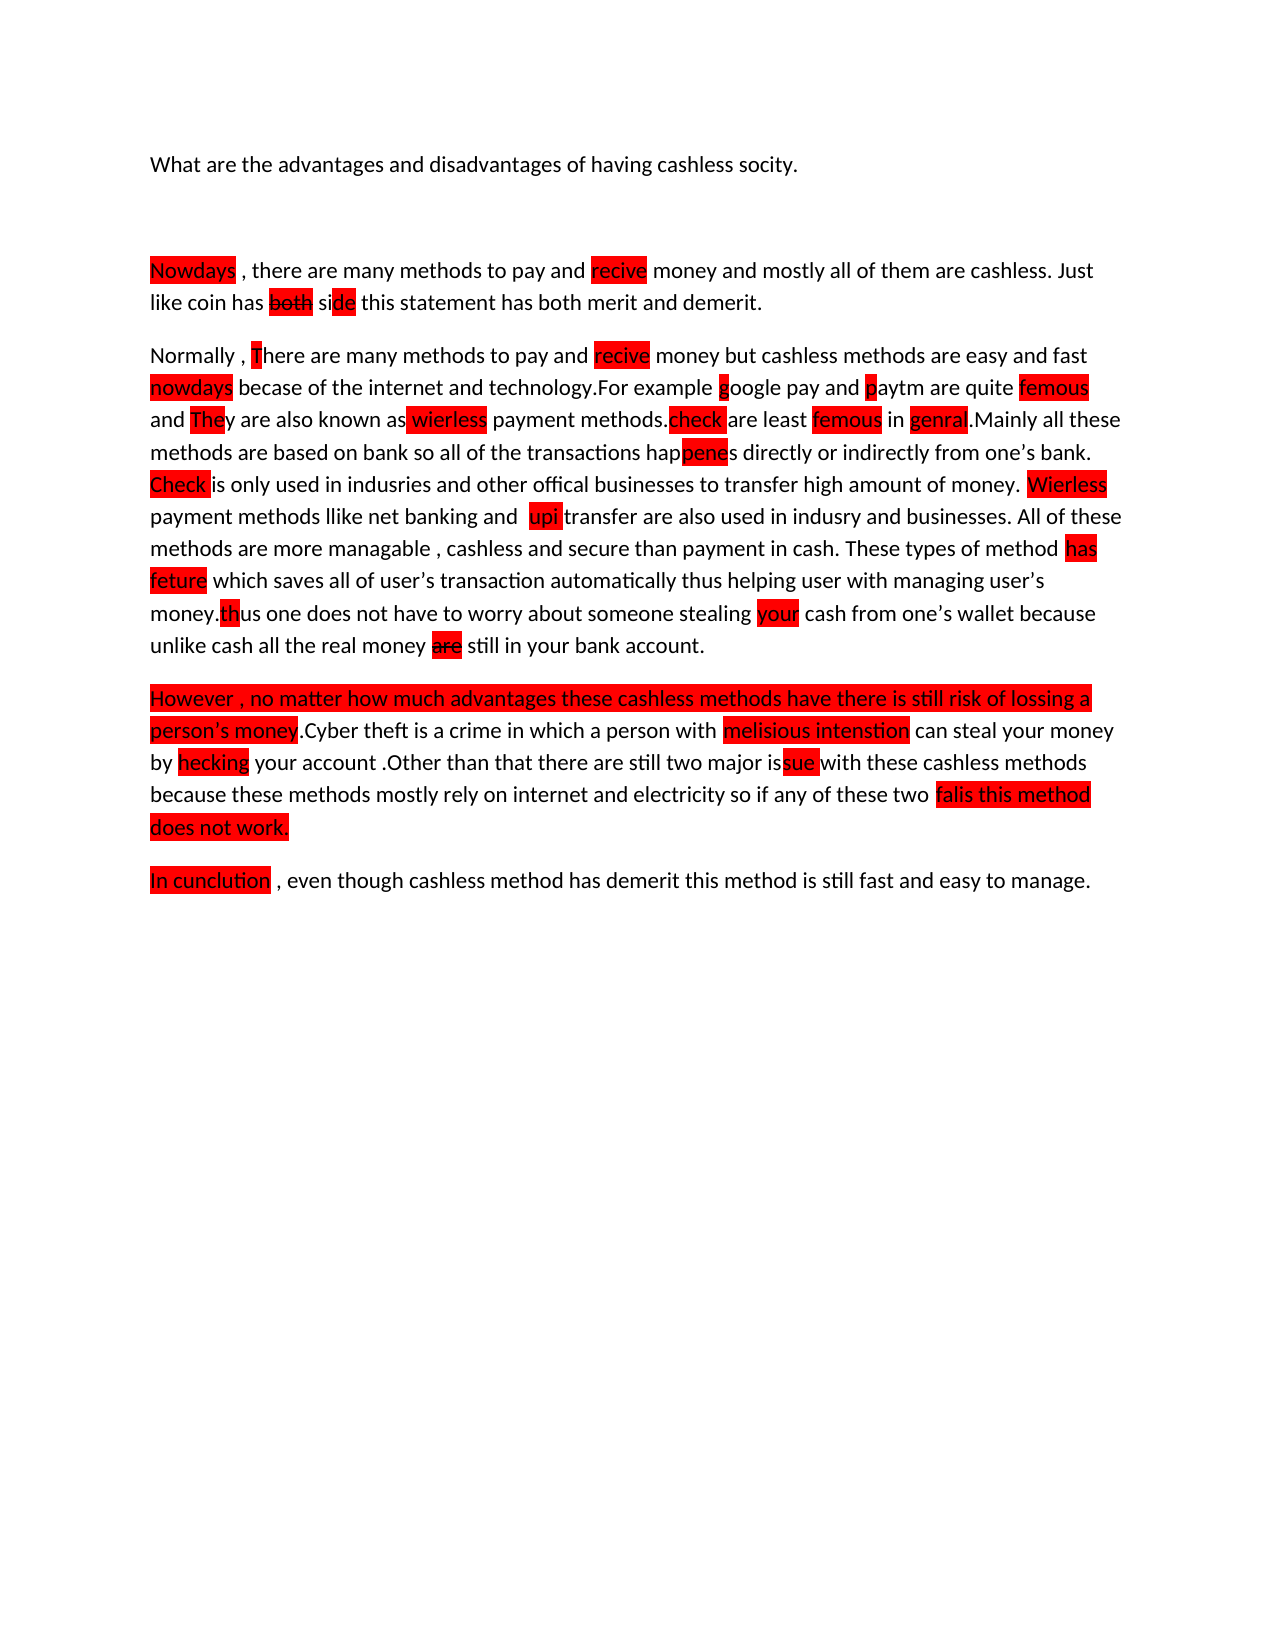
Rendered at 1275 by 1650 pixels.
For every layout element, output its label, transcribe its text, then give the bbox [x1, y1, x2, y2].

text Normally , There are many methods to pay and recive money but cashless methods are easy and fast nowdays becase of the internet and technology.For example google pay and paytm are quite femous and They are also known as wierless payment methods.check are least femous in genral.Mainly all these methods are based on bank so all of the transactions happenes directly or indirectly from one’s bank. Check is only used in indusries and other offical businesses to transfer high amount of money. Wierless payment methods llike net banking and upi transfer are also used in indusry and businesses. All of these methods are more managable , cashless and secure than payment in cash. These types of method has feture which saves all of user’s transaction automatically thus helping user with managing user’s money.thus one does not have to worry about someone stealing your cash from one’s wallet because unlike cash all the real money are still in your bank account. [150, 341, 1125, 659]
text Nowdays , there are many methods to pay and recive money and mostly all of them are cashless. Just like coin has both side this statement has both merit and demerit. [150, 256, 1125, 316]
text In cunclution , even though cashless method has demerit this method is still fast and easy to manage. [271, 866, 1125, 894]
text What are the advantages and disadvantages of having cashless socity. [150, 150, 1125, 178]
text However , no matter how much advantages these cashless methods have there is still risk of lossing a person’s money.Cyber theft is a crime in which a person with melisious intenstion can steal your money by hecking your account .Other than that there are still two major issue with these cashless methods because these methods mostly rely on internet and electricity so if any of these two falis this method does not work. [150, 684, 1125, 841]
